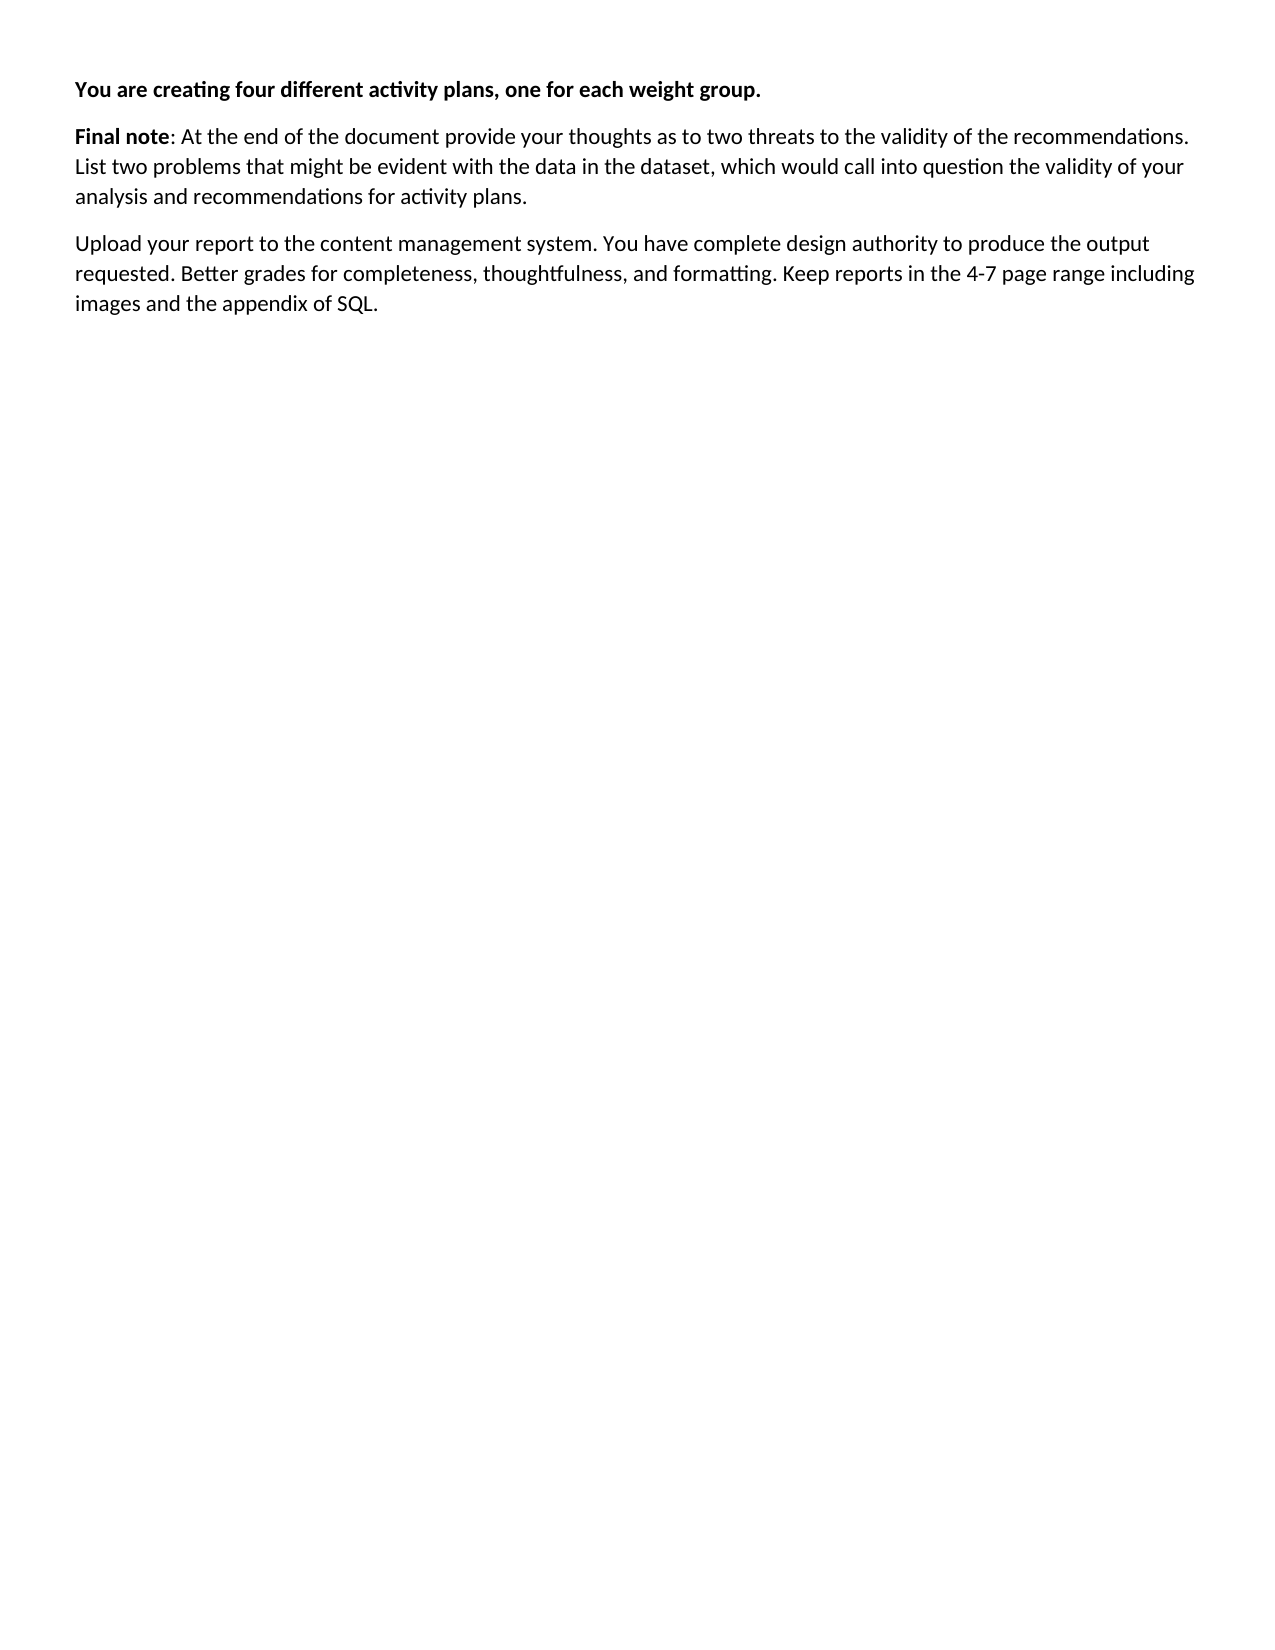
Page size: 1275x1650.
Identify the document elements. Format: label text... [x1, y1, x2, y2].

text You are creating four different activity plans, one for each weight group. [75, 75, 1200, 103]
text Upload your report to the content management system. You have complete design authority to produce the output requested. Better grades for completeness, thoughtfulness, and formatting. Keep reports in the 4-7 page range including images and the appendix of SQL. [75, 229, 1200, 318]
text Final note: At the end of the document provide your thoughts as to two threats to the validity of the recommendations. List two problems that might be evident with the data in the dataset, which would call into question the validity of your analysis and recommendations for activity plans. [75, 122, 1200, 210]
